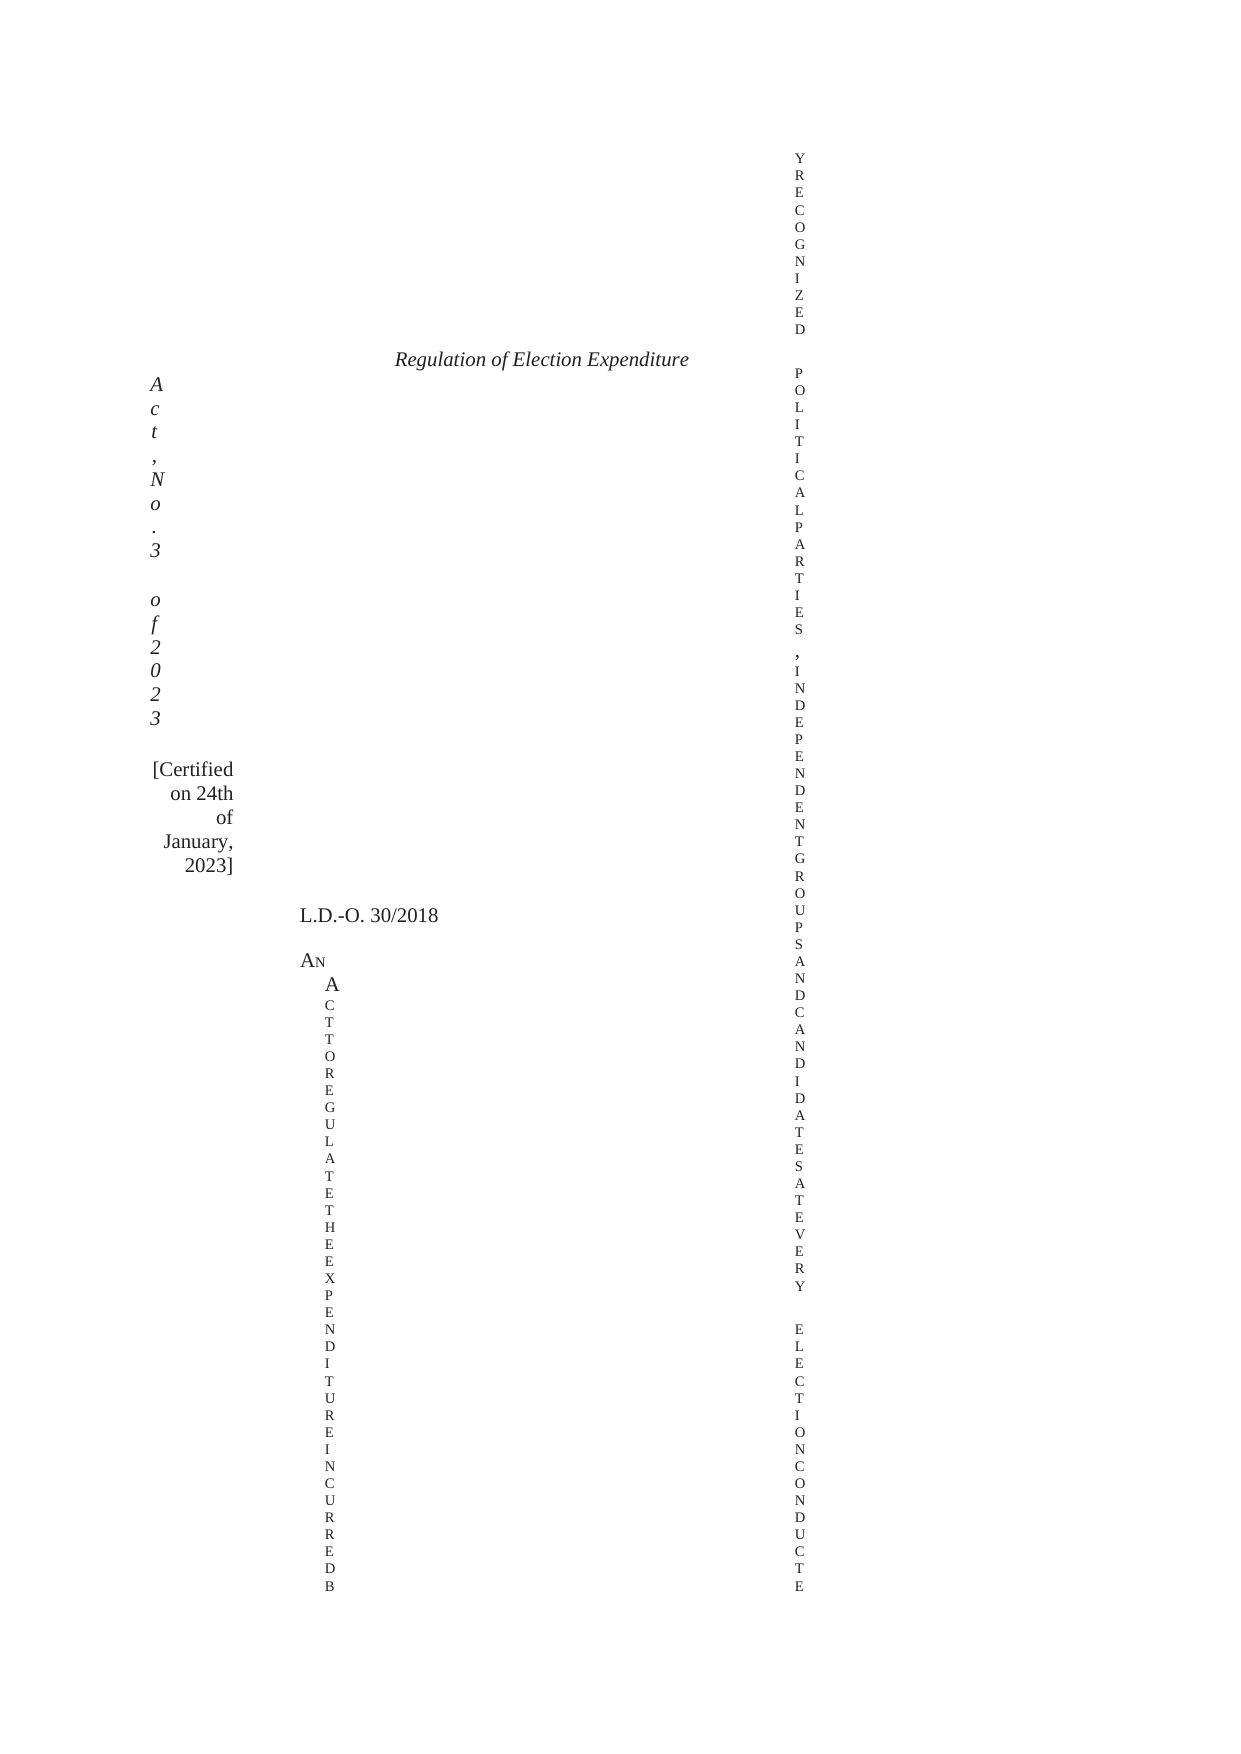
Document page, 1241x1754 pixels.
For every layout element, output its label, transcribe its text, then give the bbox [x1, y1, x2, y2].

text [Certified on 24th of January, 2023] [150, 758, 233, 877]
text L.D.-O. 30/2018 [299, 903, 620, 927]
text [300, 948, 330, 1594]
table_header Regulation of Election Expenditure [262, 343, 620, 372]
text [770, 150, 800, 1594]
